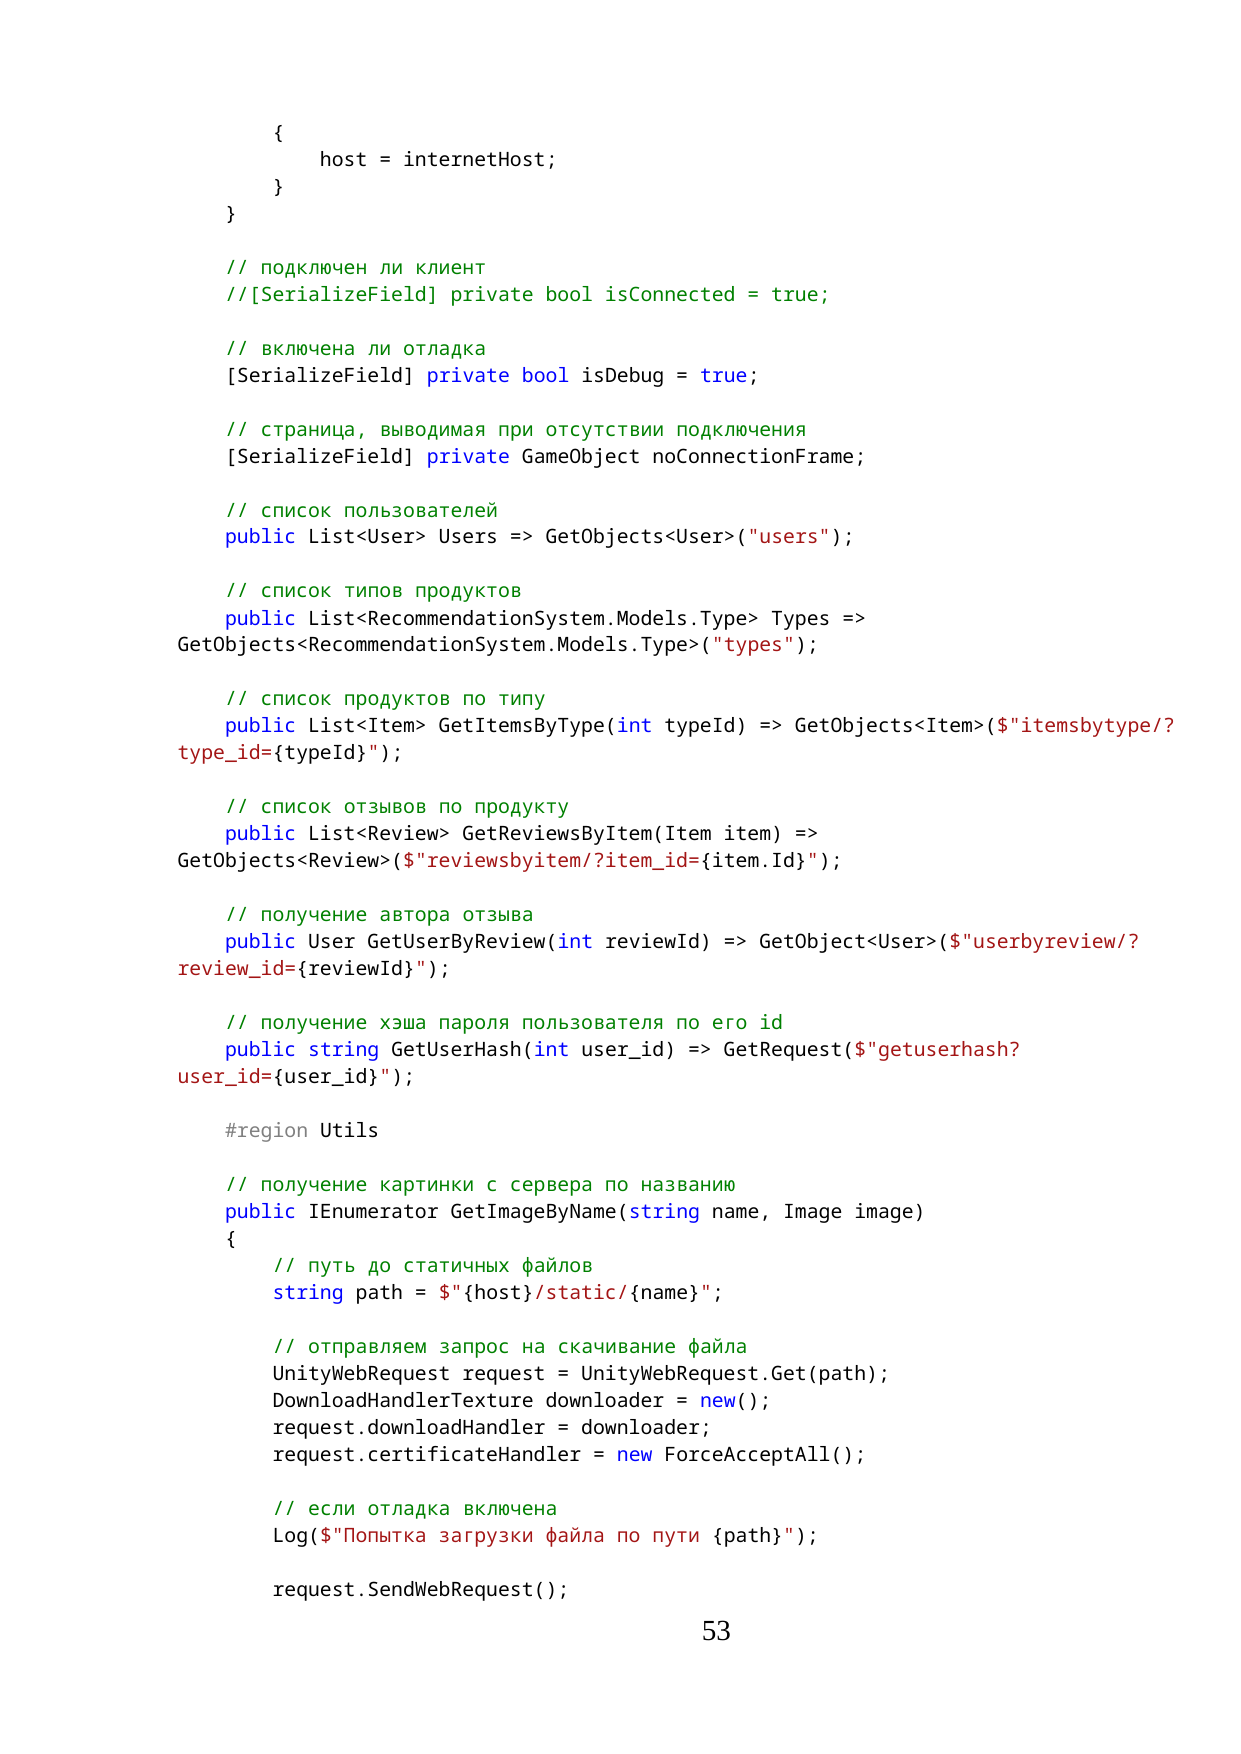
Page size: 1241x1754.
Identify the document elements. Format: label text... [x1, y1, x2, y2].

text host = internetHost; [177, 145, 1181, 172]
text [SerializeField] private GameObject noConnectionFrame; [177, 442, 1181, 469]
text // получение картинки с сервера по названию [177, 1170, 1181, 1197]
text Log($"Попытка загрузки файла по пути {path}"); [177, 1521, 1181, 1548]
text // получение хэша пароля пользователя по его id [177, 1008, 1181, 1035]
text { [177, 118, 1181, 145]
text UnityWebRequest request = UnityWebRequest.Get(path); [177, 1359, 1181, 1386]
text [SerializeField] private bool isDebug = true; [177, 361, 1181, 388]
text // отправляем запрос на скачивание файла [177, 1332, 1181, 1359]
text public string GetUserHash(int user_id) => GetRequest($"getuserhash?user_id={user_id}"); [177, 1035, 1181, 1089]
text // получение автора отзыва [177, 901, 1181, 927]
text // список продуктов по типу [177, 685, 1181, 712]
text public User GetUserByReview(int reviewId) => GetObject<User>($"userbyreview/?review_id={reviewId}"); [177, 927, 1181, 981]
text { [177, 1224, 1181, 1251]
text request.certificateHandler = new ForceAcceptAll(); [177, 1440, 1181, 1467]
text public List<RecommendationSystem.Models.Type> Types => GetObjects<RecommendationSystem.Models.Type>("types"); [177, 604, 1181, 658]
text #region Utils [177, 1116, 1181, 1143]
text // путь до статичных файлов [177, 1251, 1181, 1278]
text } [177, 172, 1181, 199]
text request.downloadHandler = downloader; [177, 1413, 1181, 1440]
text // список типов продуктов [177, 577, 1181, 604]
text //[SerializeField] private bool isConnected = true; [177, 280, 1181, 307]
text public List<Review> GetReviewsByItem(Item item) => GetObjects<Review>($"reviewsbyitem/?item_id={item.Id}"); [177, 819, 1181, 873]
text public List<Item> GetItemsByType(int typeId) => GetObjects<Item>($"itemsbytype/?type_id={typeId}"); [177, 712, 1181, 766]
text // страница, выводимая при отсутствии подключения [177, 415, 1181, 442]
text string path = $"{host}/static/{name}"; [177, 1278, 1181, 1305]
text // список отзывов по продукту [177, 793, 1181, 819]
text public List<User> Users => GetObjects<User>("users"); [177, 523, 1181, 550]
text } [177, 199, 1181, 226]
text request.SendWebRequest(); [177, 1575, 1181, 1602]
text // список пользователей [177, 496, 1181, 523]
text // включена ли отладка [177, 334, 1181, 361]
text DownloadHandlerTexture downloader = new(); [177, 1386, 1181, 1413]
text // если отладка включена [177, 1494, 1181, 1521]
text // подключен ли клиент [177, 253, 1181, 280]
text public IEnumerator GetImageByName(string name, Image image) [177, 1197, 1181, 1224]
